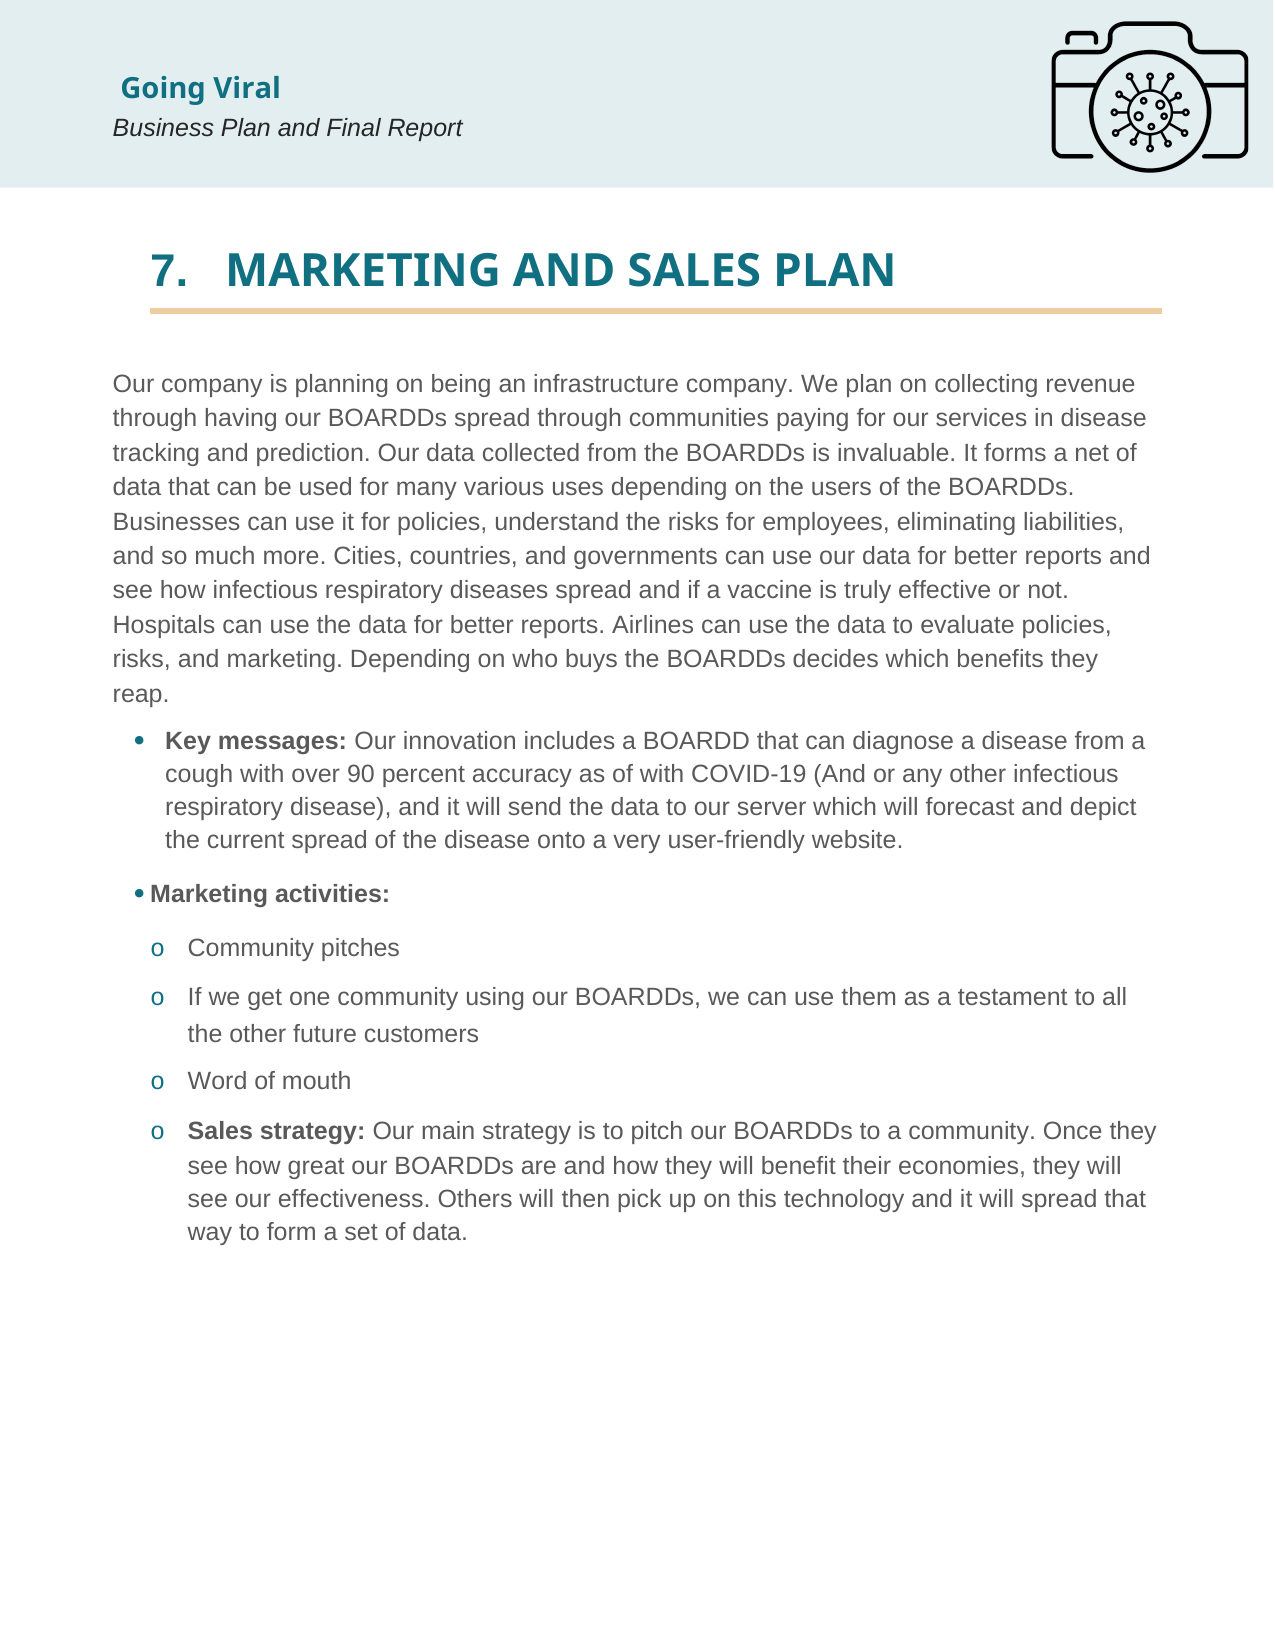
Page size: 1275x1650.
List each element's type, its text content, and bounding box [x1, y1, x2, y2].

text Our company is planning on being an infrastructure company. We plan on collecting revenue through having our BOARDDs spread through communities paying for our services in disease tracking and prediction. Our data collected from the BOARDDs is invaluable. It forms a net of data that can be used for many various uses depending on the users of the BOARDDs. Businesses can use it for policies, understand the risks for employees, eliminating liabilities, and so much more. Cities, countries, and governments can use our data for better reports and see how infectious respiratory diseases spread and if a vaccine is truly effective or not. Hospitals can use the data for better reports. Airlines can use the data to evaluate policies, risks, and marketing. Depending on who buys the BOARDDs decides which benefits they reap. [112, 368, 1162, 708]
picture [1051, 21, 1249, 173]
list Sales strategy: Our main strategy is to pitch our BOARDDs to a community. Once they see how great our BOARDDs are and how they will benefit their economies, they will see our effectiveness. Others will then pick up on this technology and it will spread that way to form a set of data. [150, 1116, 1162, 1246]
subtitle Marketing and Sales Plan [150, 237, 1162, 308]
list Community pitches [150, 933, 1162, 964]
list If we get one community using our BOARDDs, we can use them as a testament to all the other future customers [150, 982, 1162, 1048]
list Key messages: Our innovation includes a BOARDD that can diagnose a disease from a cough with over 90 percent accuracy as of with COVID-19 (And or any other infectious respiratory disease), and it will send the data to our server which will forecast and depict the current spread of the disease onto a very user-friendly website. [135, 726, 1162, 854]
list Word of mouth [150, 1066, 1162, 1097]
list Marketing activities: [135, 879, 1162, 908]
